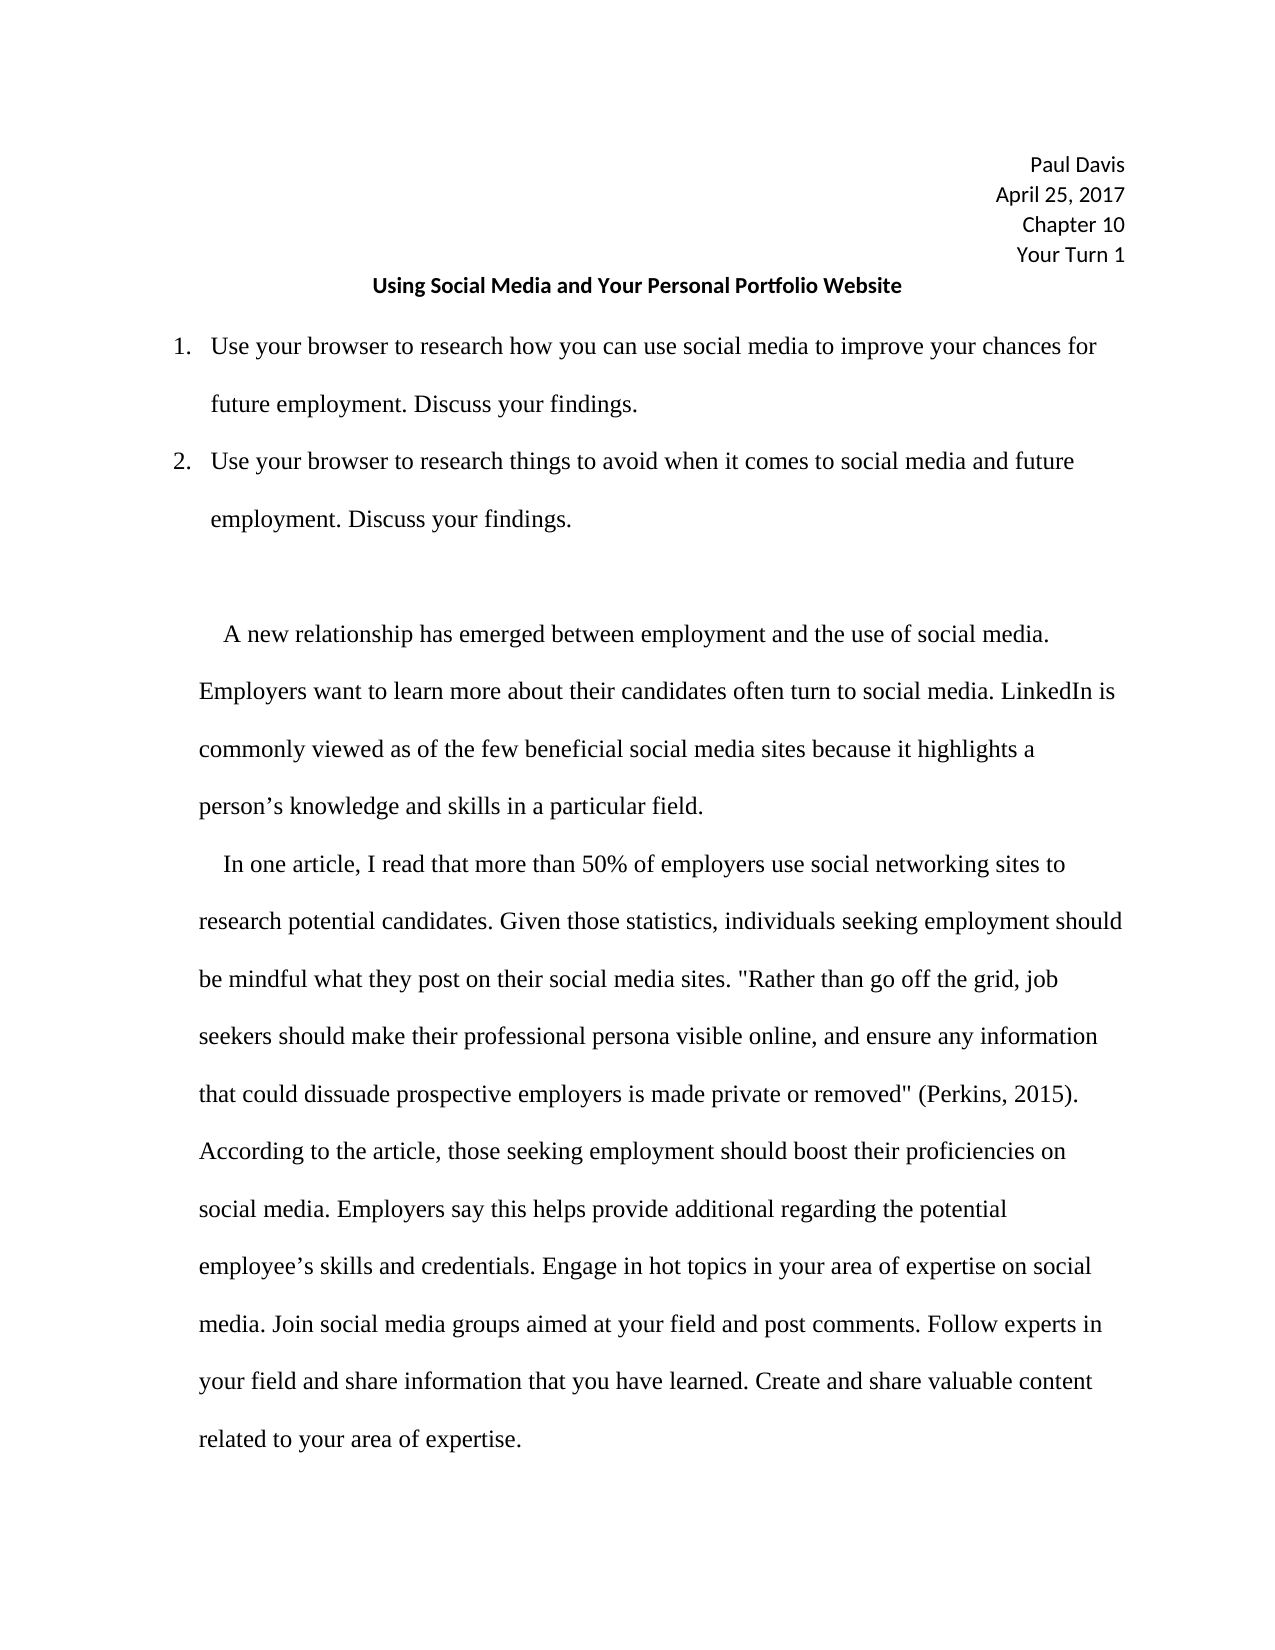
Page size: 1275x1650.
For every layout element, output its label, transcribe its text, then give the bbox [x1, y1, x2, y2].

text Chapter 10 [150, 210, 1125, 238]
list In one article, I read that more than 50% of employers use social networking sites to research potential candidates. Given those statistics, individuals seeking employment should be mindful what they post on their social media sites. "Rather than go off the grid, job seekers should make their professional persona visible online, and ensure any information that could dissuade prospective employers is made private or removed" . According to the article, those seeking employment should boost their proficiencies on social media. Employers say this helps provide additional regarding the potential employee’s skills and credentials. Engage in hot topics in your area of expertise on social media. Join social media groups aimed at your field and post comments. Follow experts in your field and share information that you have learned. Create and share valuable content related to your area of expertise. [198, 849, 1125, 1452]
text Using Social Media and Your Personal Portfolio Website [150, 271, 1125, 299]
text April 25, 2017 [150, 180, 1125, 208]
text Your Turn 1 [150, 241, 1125, 269]
text Paul Davis [150, 150, 1125, 178]
list A new relationship has emerged between employment and the use of social media. Employers want to learn more about their candidates often turn to social media. LinkedIn is commonly viewed as of the few beneficial social media sites because it highlights a person’s knowledge and skills in a particular field. [198, 619, 1125, 820]
list Use your browser to research how you can use social media to improve your chances for future employment. Discuss your findings. [173, 331, 1125, 417]
list Use your browser to research things to avoid when it comes to social media and future employment. Discuss your findings. [173, 446, 1125, 532]
